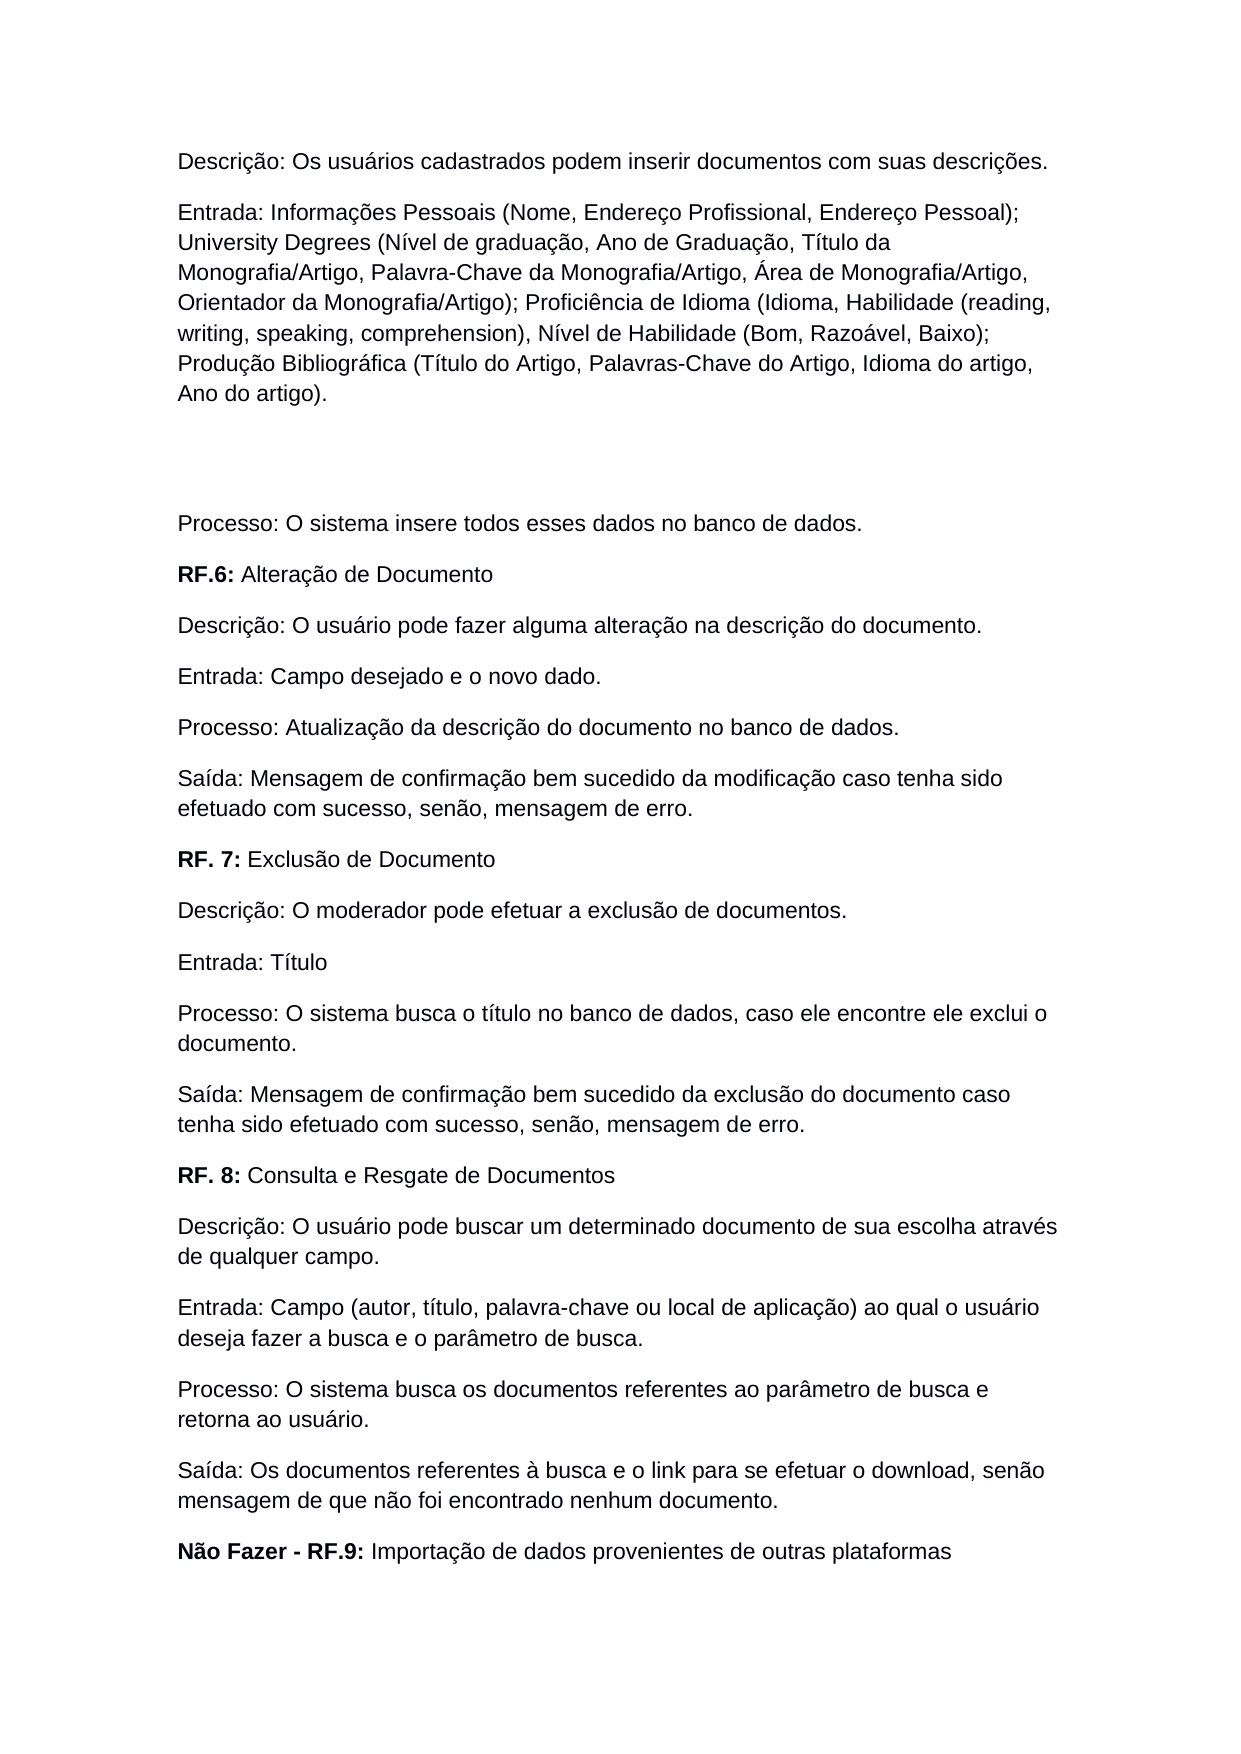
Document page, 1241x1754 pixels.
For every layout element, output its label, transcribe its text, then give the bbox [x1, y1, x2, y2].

text RF. 7: Exclusão de Documento [177, 846, 1063, 873]
text Descrição: O usuário pode fazer alguma alteração na descrição do documento. [177, 612, 1063, 638]
text Processo: Atualização da descrição do documento no banco de dados. [177, 714, 1063, 741]
text Descrição: O usuário pode buscar um determinado documento de sua escolha através de qualquer campo. [177, 1213, 1063, 1270]
text Descrição: Os usuários cadastrados podem inserir documentos com suas descrições. [177, 148, 1063, 174]
text Entrada: Informações Pessoais (Nome, Endereço Profissional, Endereço Pessoal); University Degrees (Nível de graduação, Ano de Graduação, Título da Monografia/Artigo, Palavra-Chave da Monografia/Artigo, Área de Monografia/Artigo, Orientador da Monografia/Artigo); Proficiência de Idioma (Idioma, Habilidade (reading, writing, speaking, comprehension), Nível de Habilidade (Bom, Razoável, Baixo); Produção Bibliográfica (Título do Artigo, Palavras-Chave do Artigo, Idioma do artigo, Ano do artigo). [177, 199, 1063, 406]
text Saída: Mensagem de confirmação bem sucedido da exclusão do documento caso tenha sido efetuado com sucesso, senão, mensagem de erro. [177, 1081, 1063, 1137]
text Entrada: Campo desejado e o novo dado. [177, 663, 1063, 689]
text Entrada: Campo (autor, título, palavra-chave ou local de aplicação) ao qual o usuário deseja fazer a busca e o parâmetro de busca. [177, 1294, 1063, 1351]
text Descrição: O moderador pode efetuar a exclusão de documentos. [177, 897, 1063, 924]
text Processo: O sistema busca os documentos referentes ao parâmetro de busca e retorna ao usuário. [177, 1376, 1063, 1432]
text Processo: O sistema busca o título no banco de dados, caso ele encontre ele exclui o documento. [177, 999, 1063, 1056]
text RF.6: Alteração de Documento [177, 561, 1063, 587]
text Não Fazer - RF.9: Importação de dados provenientes de outras plataformas [177, 1538, 1063, 1564]
text Processo: O sistema insere todos esses dados no banco de dados. [177, 510, 1063, 536]
text Saída: Mensagem de confirmação bem sucedido da modificação caso tenha sido efetuado com sucesso, senão, mensagem de erro. [177, 765, 1063, 822]
text RF. 8: Consulta e Resgate de Documentos [177, 1162, 1063, 1188]
text Entrada: Título [177, 948, 1063, 975]
text Saída: Os documentos referentes à busca e o link para se efetuar o download, senão mensagem de que não foi encontrado nenhum documento. [177, 1457, 1063, 1513]
